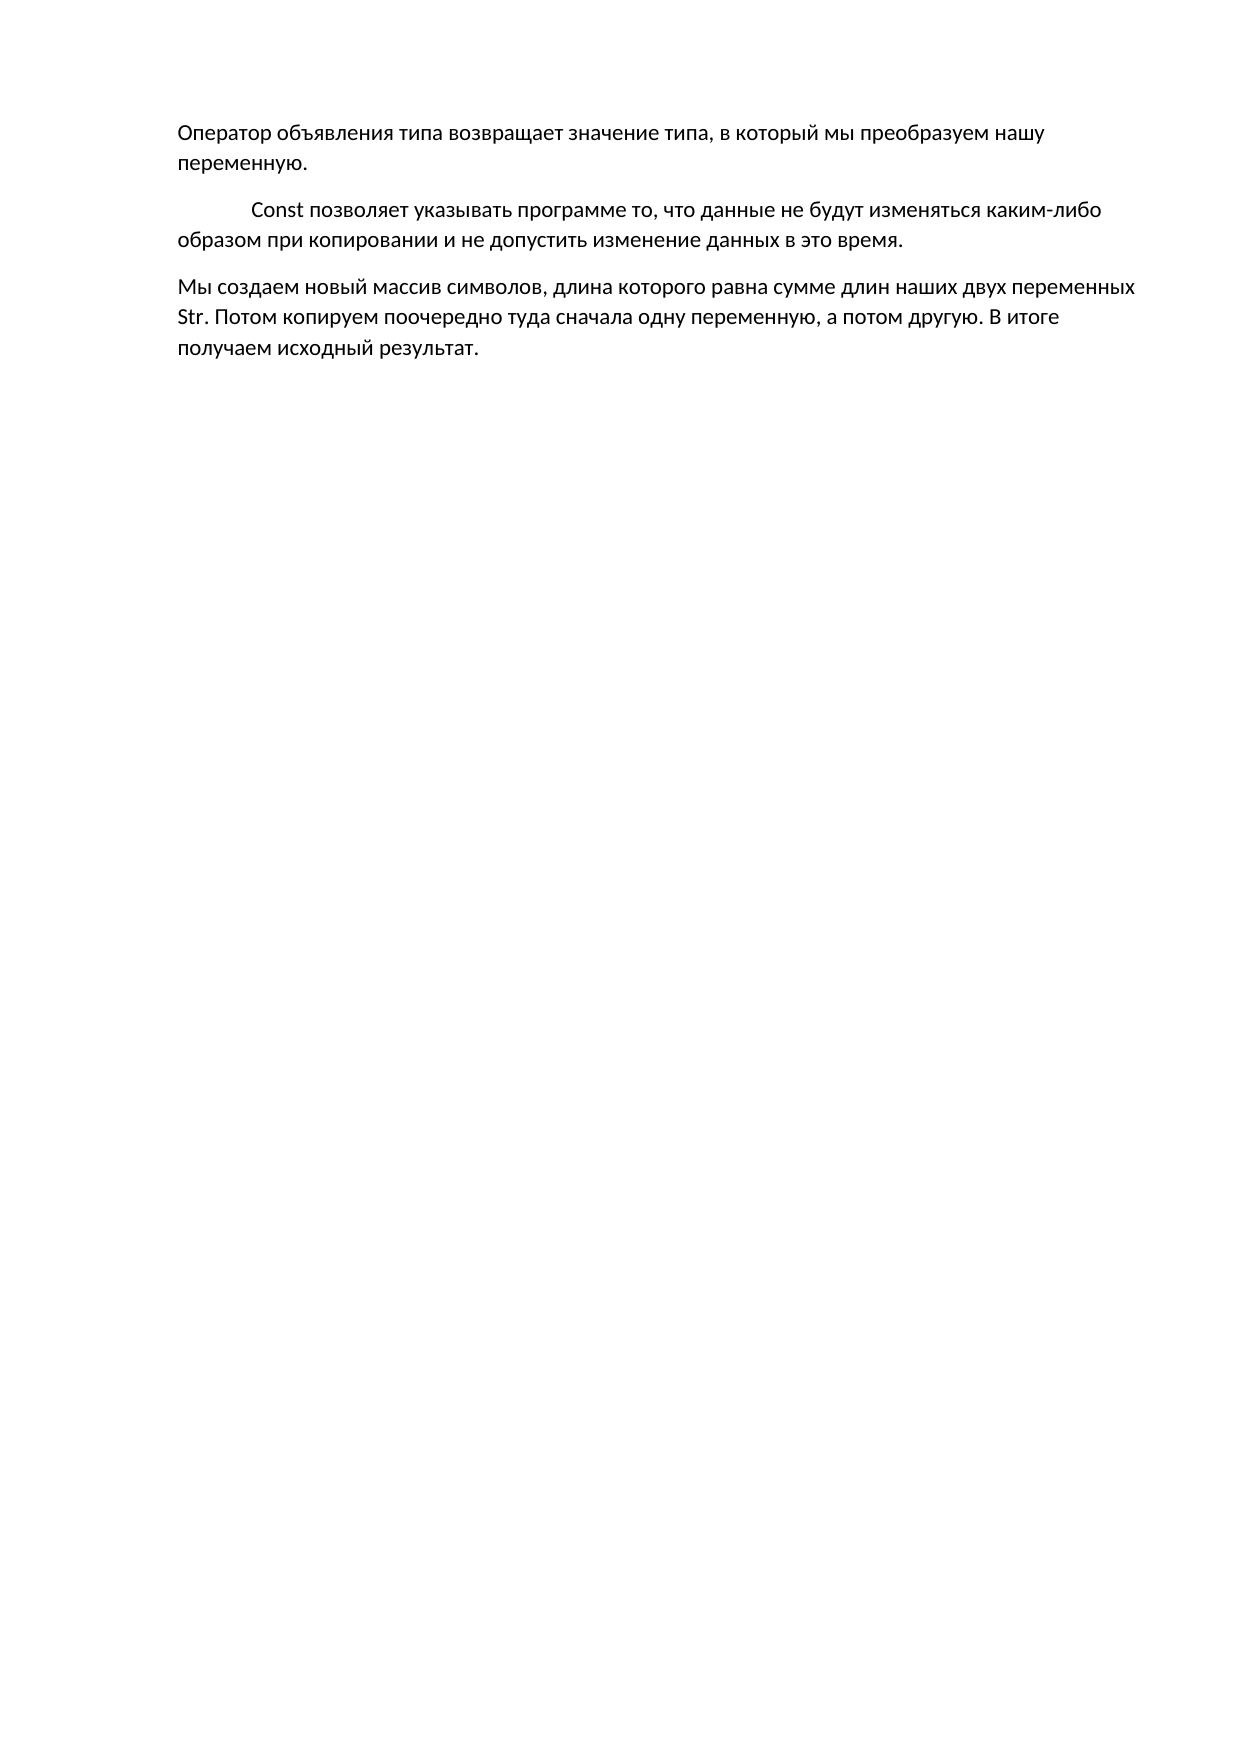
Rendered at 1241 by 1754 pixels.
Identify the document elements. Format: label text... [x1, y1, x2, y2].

text Мы создаем новый массив символов, длина которого равна сумме длин наших двух переменных Str. Потом копируем поочередно туда сначала одну переменную, а потом другую. В итоге получаем исходный результат. [177, 272, 1152, 361]
text Оператор объявления типа возвращает значение типа, в который мы преобразуем нашу переменную. [177, 118, 1152, 176]
text Const позволяет указывать программе то, что данные не будут изменяться каким-либо образом при копировании и не допустить изменение данных в это время. [177, 195, 1152, 253]
